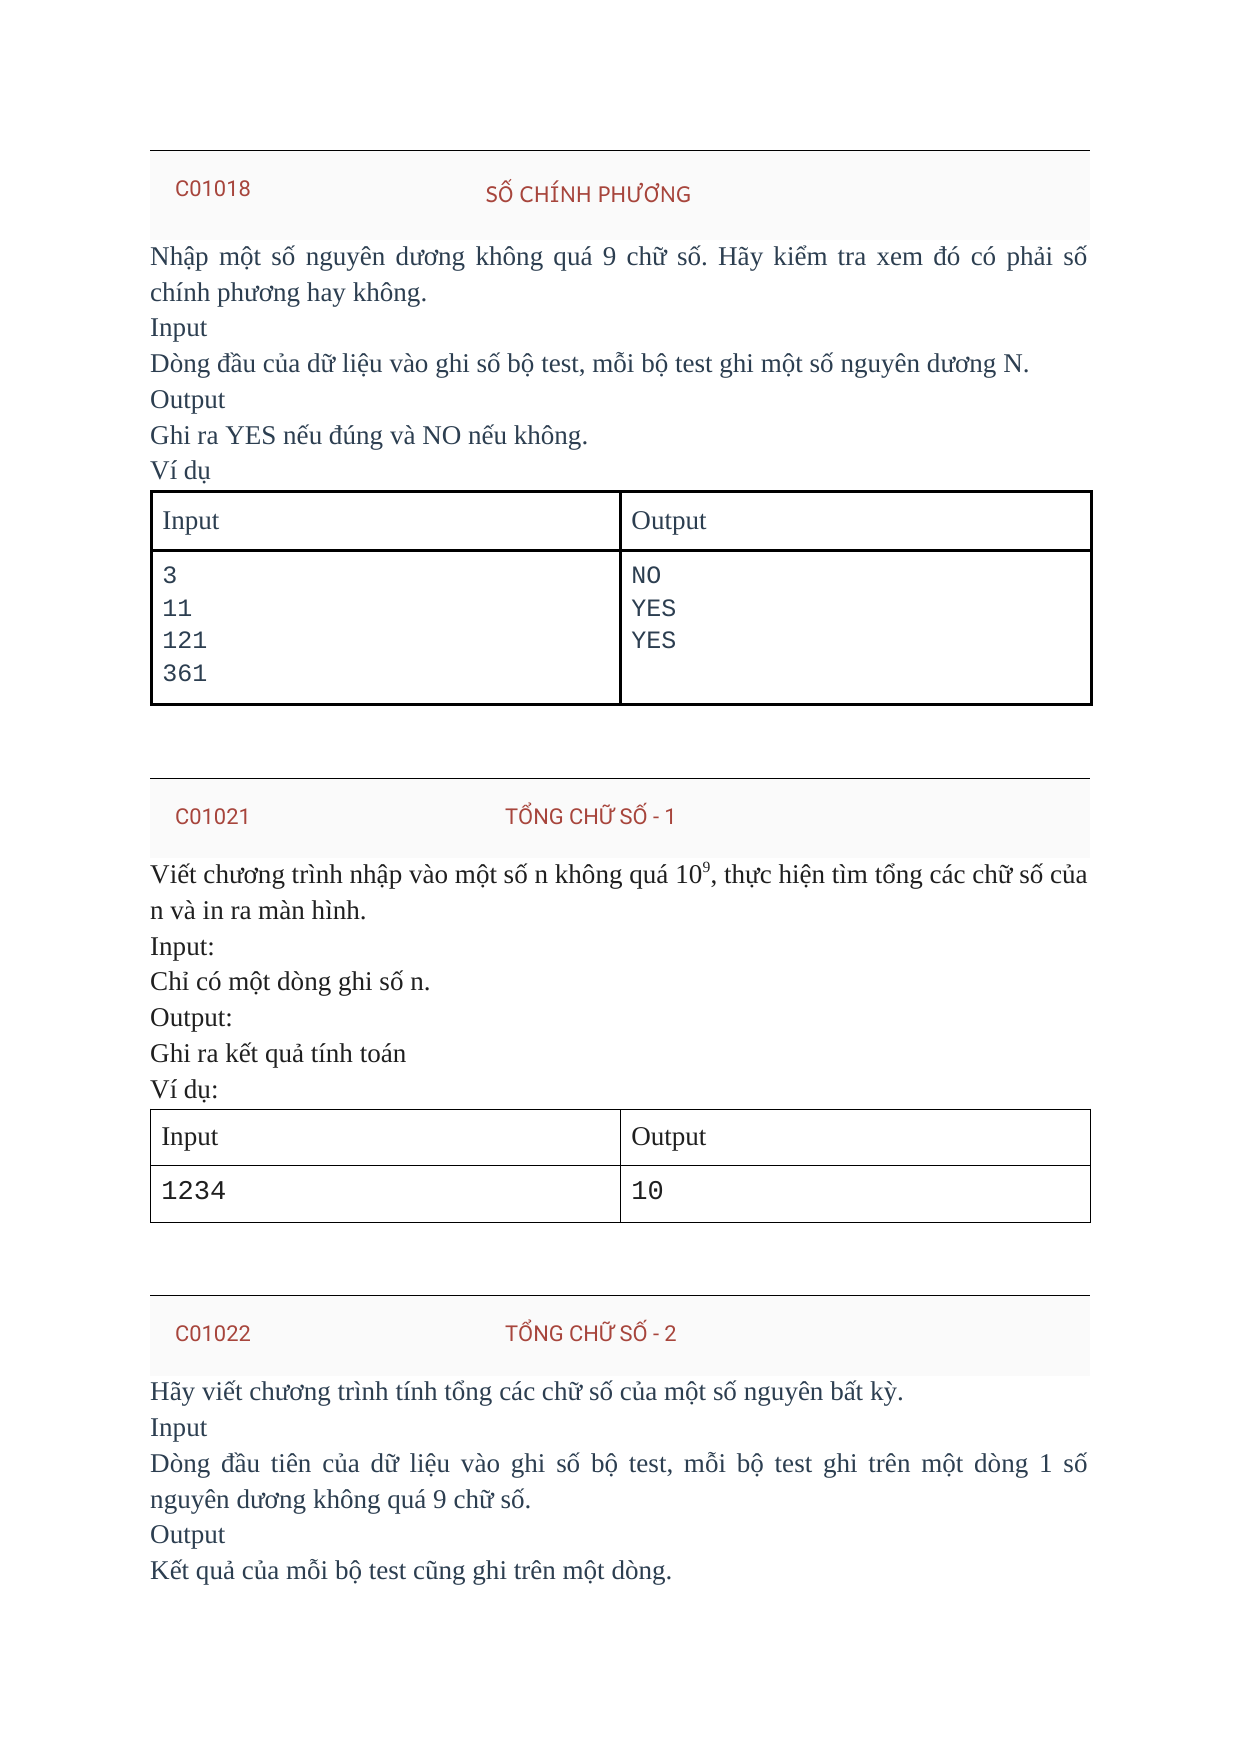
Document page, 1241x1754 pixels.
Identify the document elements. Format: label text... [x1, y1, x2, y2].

text Dòng đầu tiên của dữ liệu vào ghi số bộ test, mỗi bộ test ghi trên một dòng 1 số nguyên dương không quá 9 chữ số. [150, 1447, 1090, 1514]
text Ghi ra YES nếu đúng và NO nếu không. [150, 419, 1090, 450]
text Kết quả của mỗi bộ test cũng ghi trên một dòng. [150, 1554, 1090, 1585]
table_header C01021 [150, 779, 480, 858]
table_header Input [151, 1110, 620, 1165]
table_header Output [622, 493, 1090, 549]
table_cell NO YES YES [622, 552, 1090, 703]
table_cell 1234 [151, 1166, 620, 1222]
text Output: [150, 1001, 1090, 1032]
table_header C01022 [150, 1296, 480, 1376]
table_header Input [153, 493, 619, 549]
text Dòng đầu của dữ liệu vào ghi số bộ test, mỗi bộ test ghi một số nguyên dương N. [150, 347, 1090, 378]
table_header TỔNG CHỮ SỐ - 1 [480, 779, 1090, 858]
table_cell 10 [621, 1166, 1090, 1222]
text Nhập một số nguyên dương không quá 9 chữ số. Hãy kiểm tra xem đó có phải số chính phương hay không. [150, 240, 1090, 307]
table_header TỔNG CHỮ SỐ - 2 [480, 1296, 1090, 1376]
text Viết chương trình nhập vào một số n không quá 109, thực hiện tìm tổng các chữ số của n và in ra màn hình. [150, 858, 1090, 925]
text Output [150, 1518, 1090, 1549]
table_cell 3 11 121 361 [153, 552, 619, 703]
text Ví dụ [150, 454, 1090, 486]
table_header C01018 [150, 151, 460, 240]
text Output [150, 383, 1090, 414]
table_header Output [621, 1110, 1090, 1165]
text Input [150, 312, 1090, 343]
text Input: [150, 930, 1090, 961]
text Chỉ có một dòng ghi số n. [150, 966, 1090, 997]
table_header SỐ CHÍNH PHƯƠNG [460, 151, 1090, 240]
text Ví dụ: [150, 1073, 1090, 1104]
text Hãy viết chương trình tính tổng các chữ số của một số nguyên bất kỳ. [150, 1376, 1090, 1407]
text Input [150, 1411, 1090, 1442]
text Ghi ra kết quả tính toán [150, 1037, 1090, 1068]
